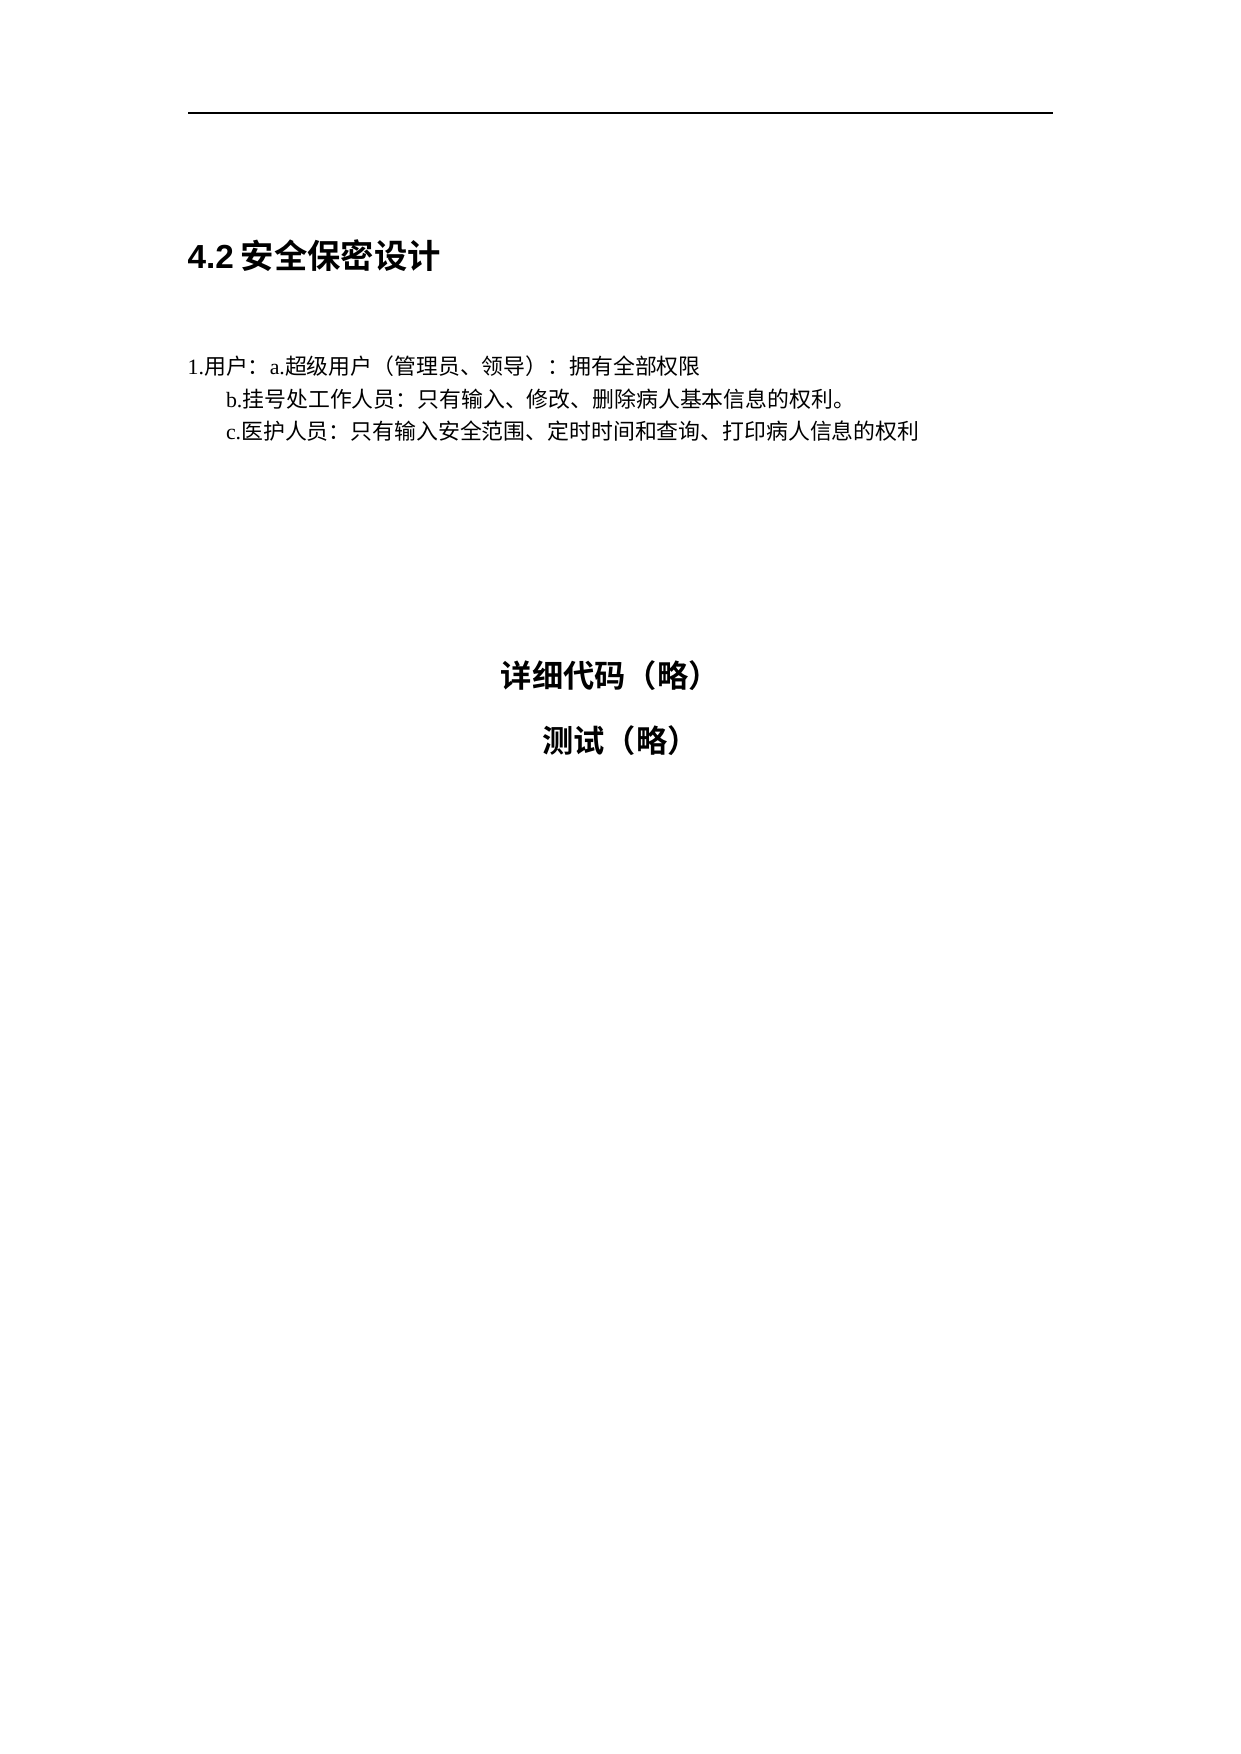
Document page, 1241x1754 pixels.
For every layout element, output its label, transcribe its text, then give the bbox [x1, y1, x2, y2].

text 详细代码（略） [187, 641, 1053, 706]
text b.挂号处工作人员：只有输入、修改、删除病人基本信息的权利。 [187, 381, 1053, 414]
text c.医护人员：只有输入安全范围、定时时间和查询、打印病人信息的权利 [187, 414, 1053, 446]
subtitle 4.2安全保密设计 [187, 222, 1053, 287]
text 测试（略） [187, 706, 1053, 771]
text 1.用户：a.超级用户（管理员、领导）：拥有全部权限 [187, 349, 1053, 381]
